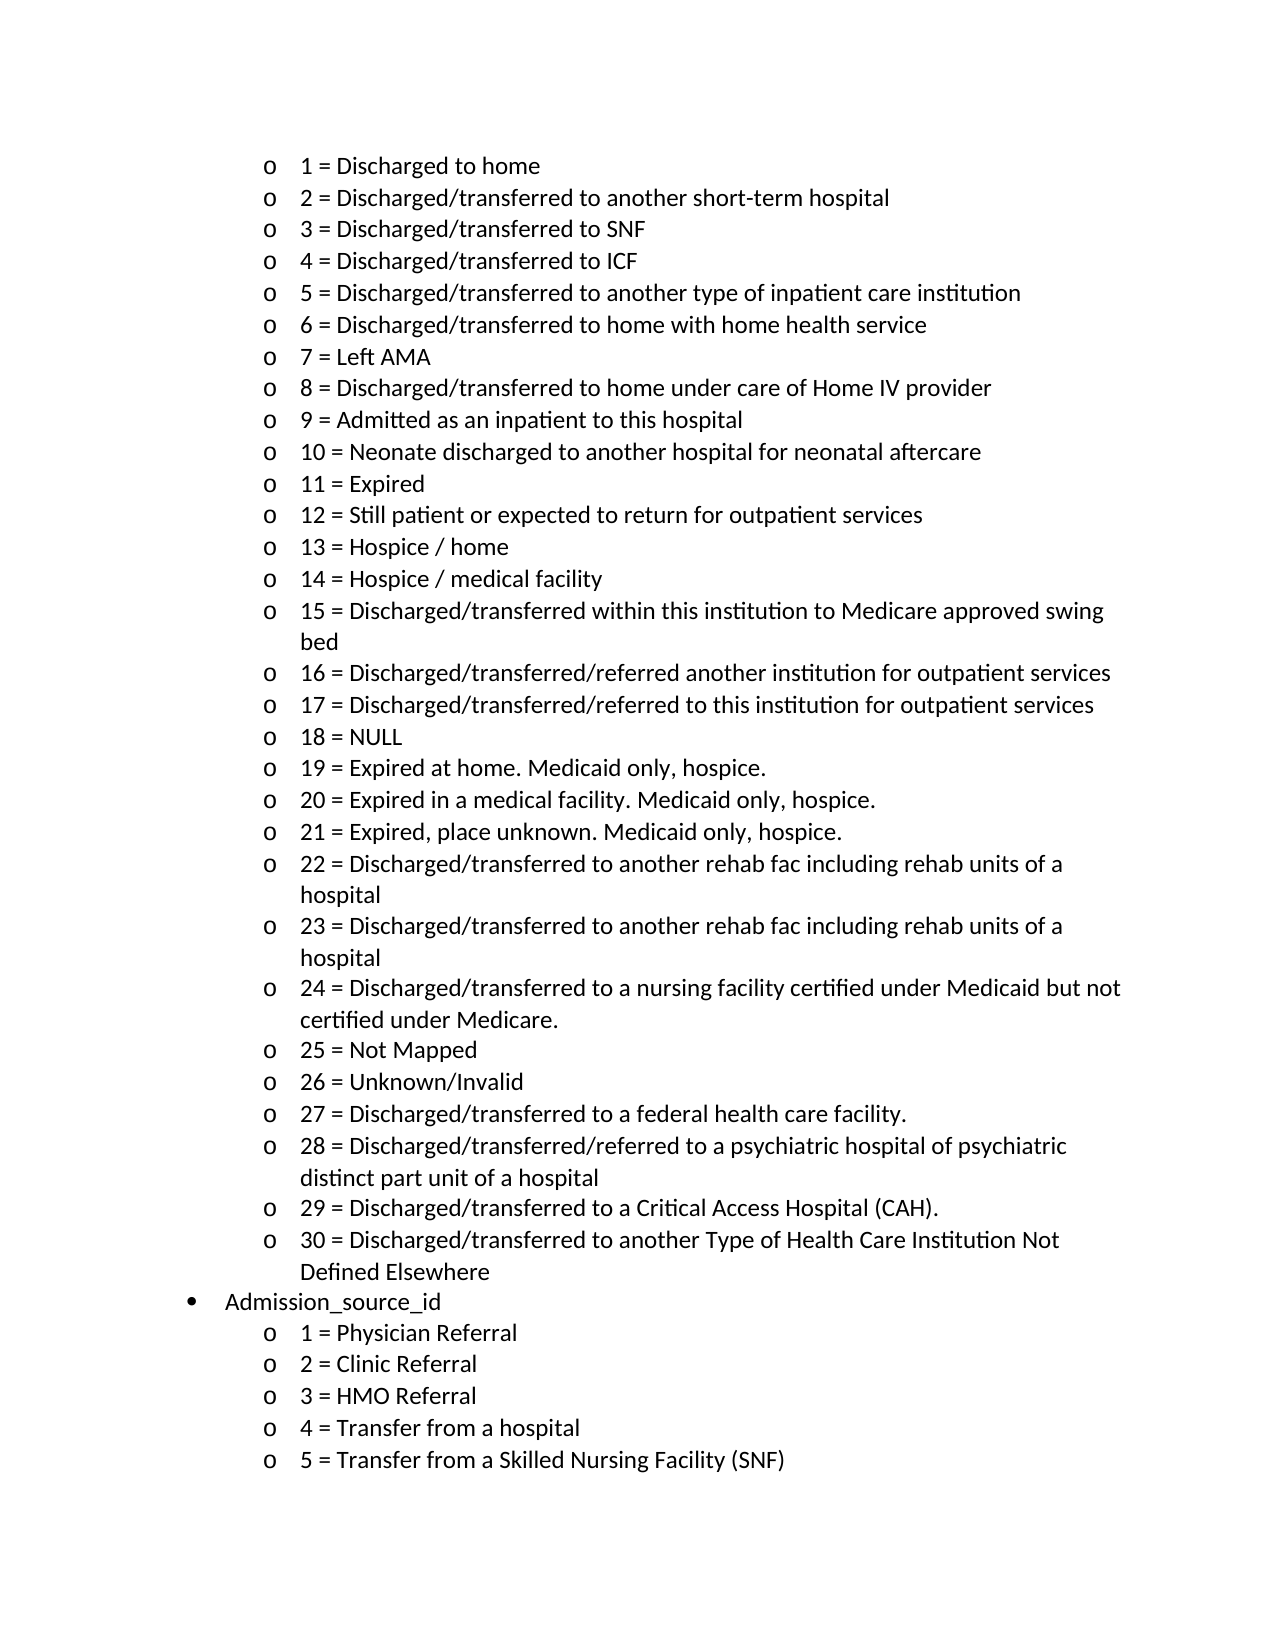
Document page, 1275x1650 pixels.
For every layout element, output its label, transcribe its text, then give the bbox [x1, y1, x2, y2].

list 11 = Expired [262, 468, 1125, 499]
list 2 = Clinic Referral [262, 1348, 1125, 1380]
list 7 = Left AMA [262, 341, 1125, 372]
list 16 = Discharged/transferred/referred another institution for outpatient services [262, 657, 1125, 689]
list 19 = Expired at home. Medicaid only, hospice. [262, 752, 1125, 784]
list 12 = Still patient or expected to return for outpatient services [262, 499, 1125, 531]
list 3 = Discharged/transferred to SNF [262, 213, 1125, 245]
list 10 = Neonate discharged to another hospital for neonatal aftercare [262, 436, 1125, 468]
list 4 = Transfer from a hospital [262, 1412, 1125, 1444]
list 5 = Transfer from a Skilled Nursing Facility (SNF) [262, 1444, 1125, 1476]
list 14 = Hospice / medical facility [262, 563, 1125, 595]
list 15 = Discharged/transferred within this institution to Medicare approved swing bed [262, 595, 1125, 657]
list 20 = Expired in a medical facility. Medicaid only, hospice. [262, 784, 1125, 816]
list 6 = Discharged/transferred to home with home health service [262, 309, 1125, 341]
list 1 = Physician Referral [262, 1317, 1125, 1348]
list 22 = Discharged/transferred to another rehab fac including rehab units of a hospital [262, 848, 1125, 910]
list 17 = Discharged/transferred/referred to this institution for outpatient services [262, 689, 1125, 721]
list 28 = Discharged/transferred/referred to a psychiatric hospital of psychiatric distinct part unit of a hospital [262, 1130, 1125, 1192]
list 4 = Discharged/transferred to ICF [262, 245, 1125, 277]
list 2 = Discharged/transferred to another short-term hospital [262, 182, 1125, 213]
list 24 = Discharged/transferred to a nursing facility certified under Medicaid but not certified under Medicare. [262, 972, 1125, 1034]
list 30 = Discharged/transferred to another Type of Health Care Institution Not Defined Elsewhere [262, 1224, 1125, 1286]
list 27 = Discharged/transferred to a federal health care facility. [262, 1098, 1125, 1130]
list 9 = Admitted as an inpatient to this hospital [262, 404, 1125, 436]
list 3 = HMO Referral [262, 1380, 1125, 1412]
list 29 = Discharged/transferred to a Critical Access Hospital (CAH). [262, 1192, 1125, 1224]
list 26 = Unknown/Invalid [262, 1066, 1125, 1098]
list 13 = Hospice / home [262, 531, 1125, 563]
list 21 = Expired, place unknown. Medicaid only, hospice. [262, 816, 1125, 848]
list 1 = Discharged to home [262, 150, 1125, 182]
list 8 = Discharged/transferred to home under care of Home IV provider [262, 372, 1125, 404]
list Admission_source_id [187, 1286, 1125, 1317]
list 18 = NULL [262, 721, 1125, 752]
list 5 = Discharged/transferred to another type of inpatient care institution [262, 277, 1125, 309]
list 23 = Discharged/transferred to another rehab fac including rehab units of a hospital [262, 910, 1125, 972]
list 25 = Not Mapped [262, 1034, 1125, 1066]
